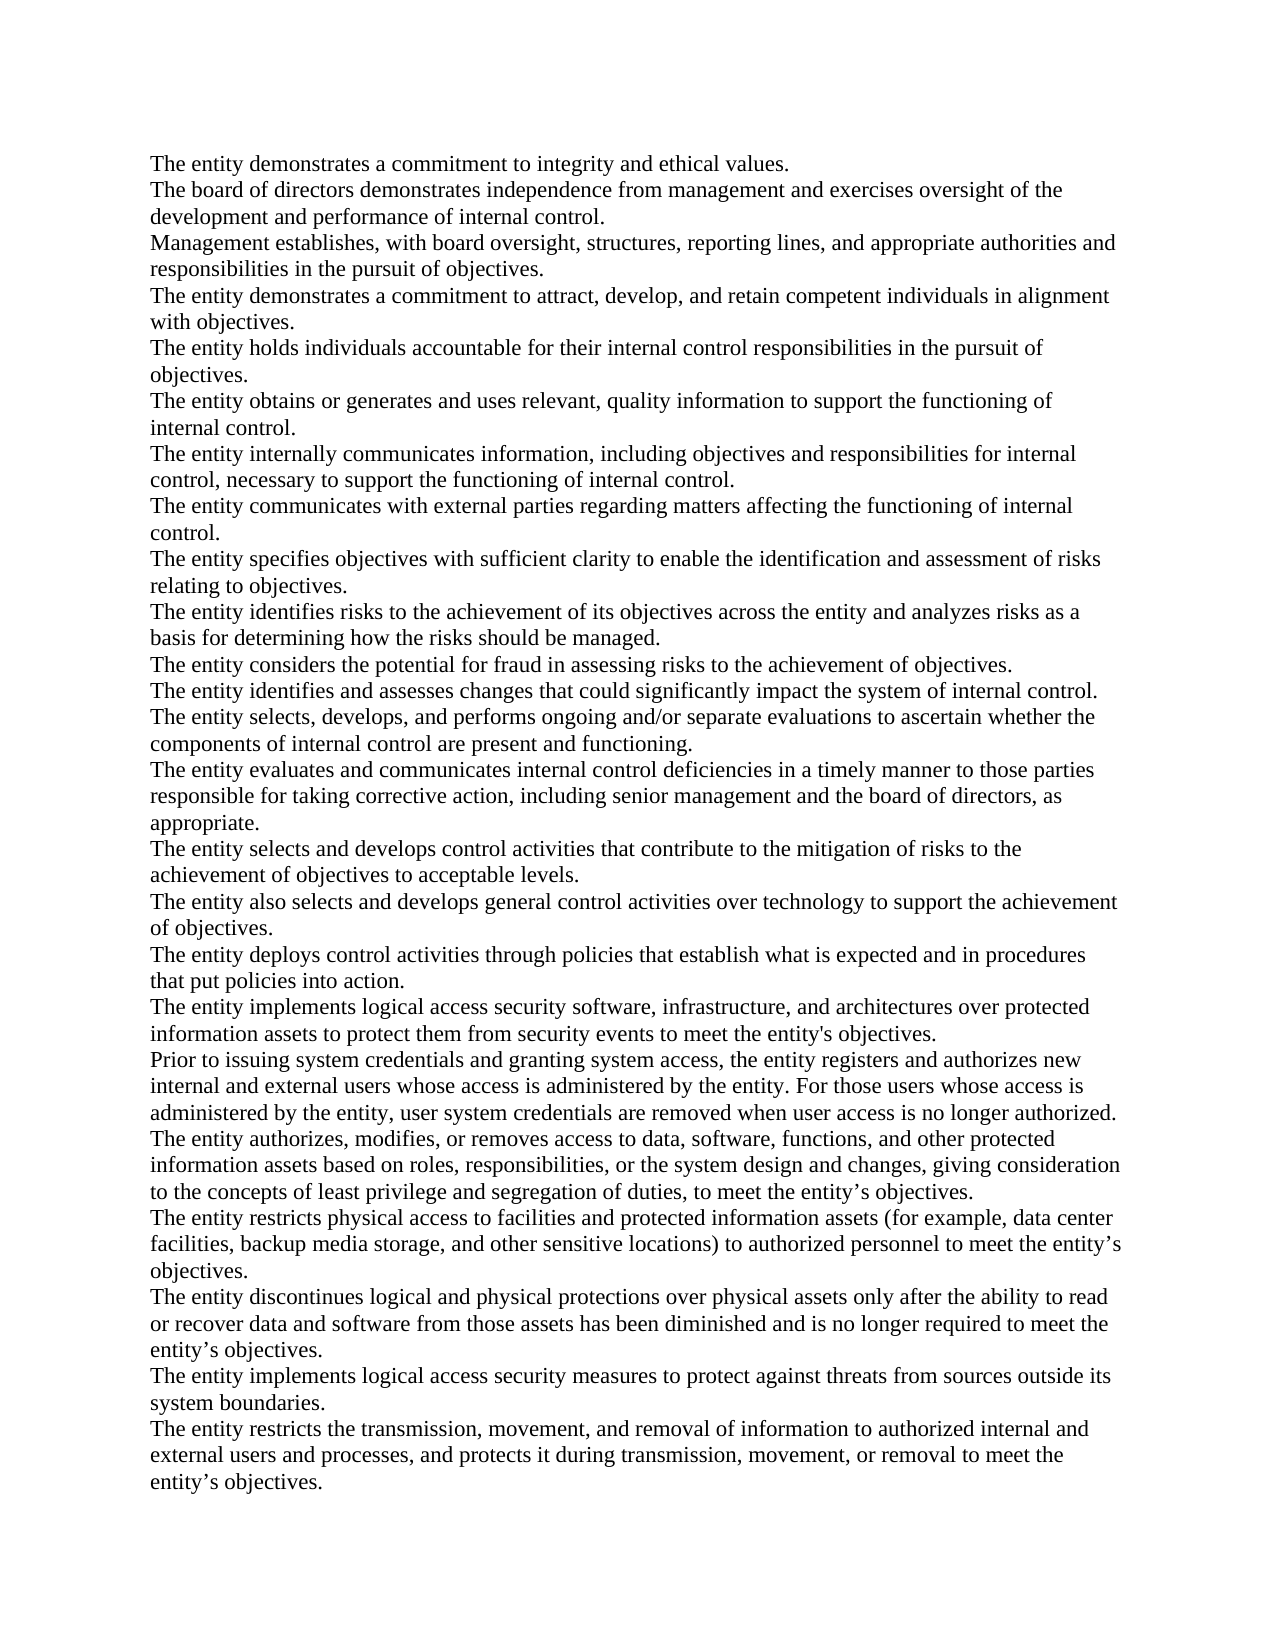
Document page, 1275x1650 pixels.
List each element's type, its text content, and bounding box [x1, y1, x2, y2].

text The entity also selects and develops general control activities over technology to support the achievement of objectives. [150, 888, 1125, 941]
text The entity selects, develops, and performs ongoing and/or separate evaluations to ascertain whether the components of internal control are present and functioning. [150, 703, 1125, 756]
text The entity specifies objectives with sufficient clarity to enable the identification and assessment of risks relating to objectives. [150, 545, 1125, 598]
text The entity internally communicates information, including objectives and responsibilities for internal control, necessary to support the functioning of internal control. [150, 440, 1125, 493]
text The entity restricts physical access to facilities and protected information assets (for example, data center facilities, backup media storage, and other sensitive locations) to authorized personnel to meet the entity’s objectives. [150, 1204, 1125, 1283]
text The entity restricts the transmission, movement, and removal of information to authorized internal and external users and processes, and protects it during transmission, movement, or removal to meet the entity’s objectives. [150, 1415, 1125, 1494]
text The entity selects and develops control activities that contribute to the mitigation of risks to the achievement of objectives to acceptable levels. [150, 835, 1125, 888]
text Management establishes, with board oversight, structures, reporting lines, and appropriate authorities and responsibilities in the pursuit of objectives. [150, 229, 1125, 282]
text The entity demonstrates a commitment to attract, develop, and retain competent individuals in alignment with objectives. [150, 282, 1125, 334]
text The entity evaluates and communicates internal control deficiencies in a timely manner to those parties responsible for taking corrective action, including senior management and the board of directors, as appropriate. [150, 756, 1125, 835]
text The entity deploys control activities through policies that establish what is expected and in procedures that put policies into action. [150, 941, 1125, 993]
text The entity holds individuals accountable for their internal control responsibilities in the pursuit of objectives. [150, 334, 1125, 387]
text The entity considers the potential for fraud in assessing risks to the achievement of objectives. [150, 651, 1125, 677]
text The entity implements logical access security software, infrastructure, and architectures over protected information assets to protect them from security events to meet the entity's objectives. [150, 993, 1125, 1046]
text The entity implements logical access security measures to protect against threats from sources outside its system boundaries. [150, 1362, 1125, 1415]
text Prior to issuing system credentials and granting system access, the entity registers and authorizes new internal and external users whose access is administered by the entity. For those users whose access is administered by the entity, user system credentials are removed when user access is no longer authorized. [150, 1046, 1125, 1125]
text The entity identifies and assesses changes that could significantly impact the system of internal control. [150, 677, 1125, 703]
text The entity demonstrates a commitment to integrity and ethical values. [150, 150, 1125, 176]
text The entity identifies risks to the achievement of its objectives across the entity and analyzes risks as a basis for determining how the risks should be managed. [150, 598, 1125, 651]
text The board of directors demonstrates independence from management and exercises oversight of the development and performance of internal control. [150, 176, 1125, 229]
text The entity obtains or generates and uses relevant, quality information to support the functioning of internal control. [150, 387, 1125, 440]
text The entity communicates with external parties regarding matters affecting the functioning of internal control. [150, 493, 1125, 545]
text The entity authorizes, modifies, or removes access to data, software, functions, and other protected information assets based on roles, responsibilities, or the system design and changes, giving consideration to the concepts of least privilege and segregation of duties, to meet the entity’s objectives. [150, 1125, 1125, 1204]
text The entity discontinues logical and physical protections over physical assets only after the ability to read or recover data and software from those assets has been diminished and is no longer required to meet the entity’s objectives. [150, 1283, 1125, 1362]
